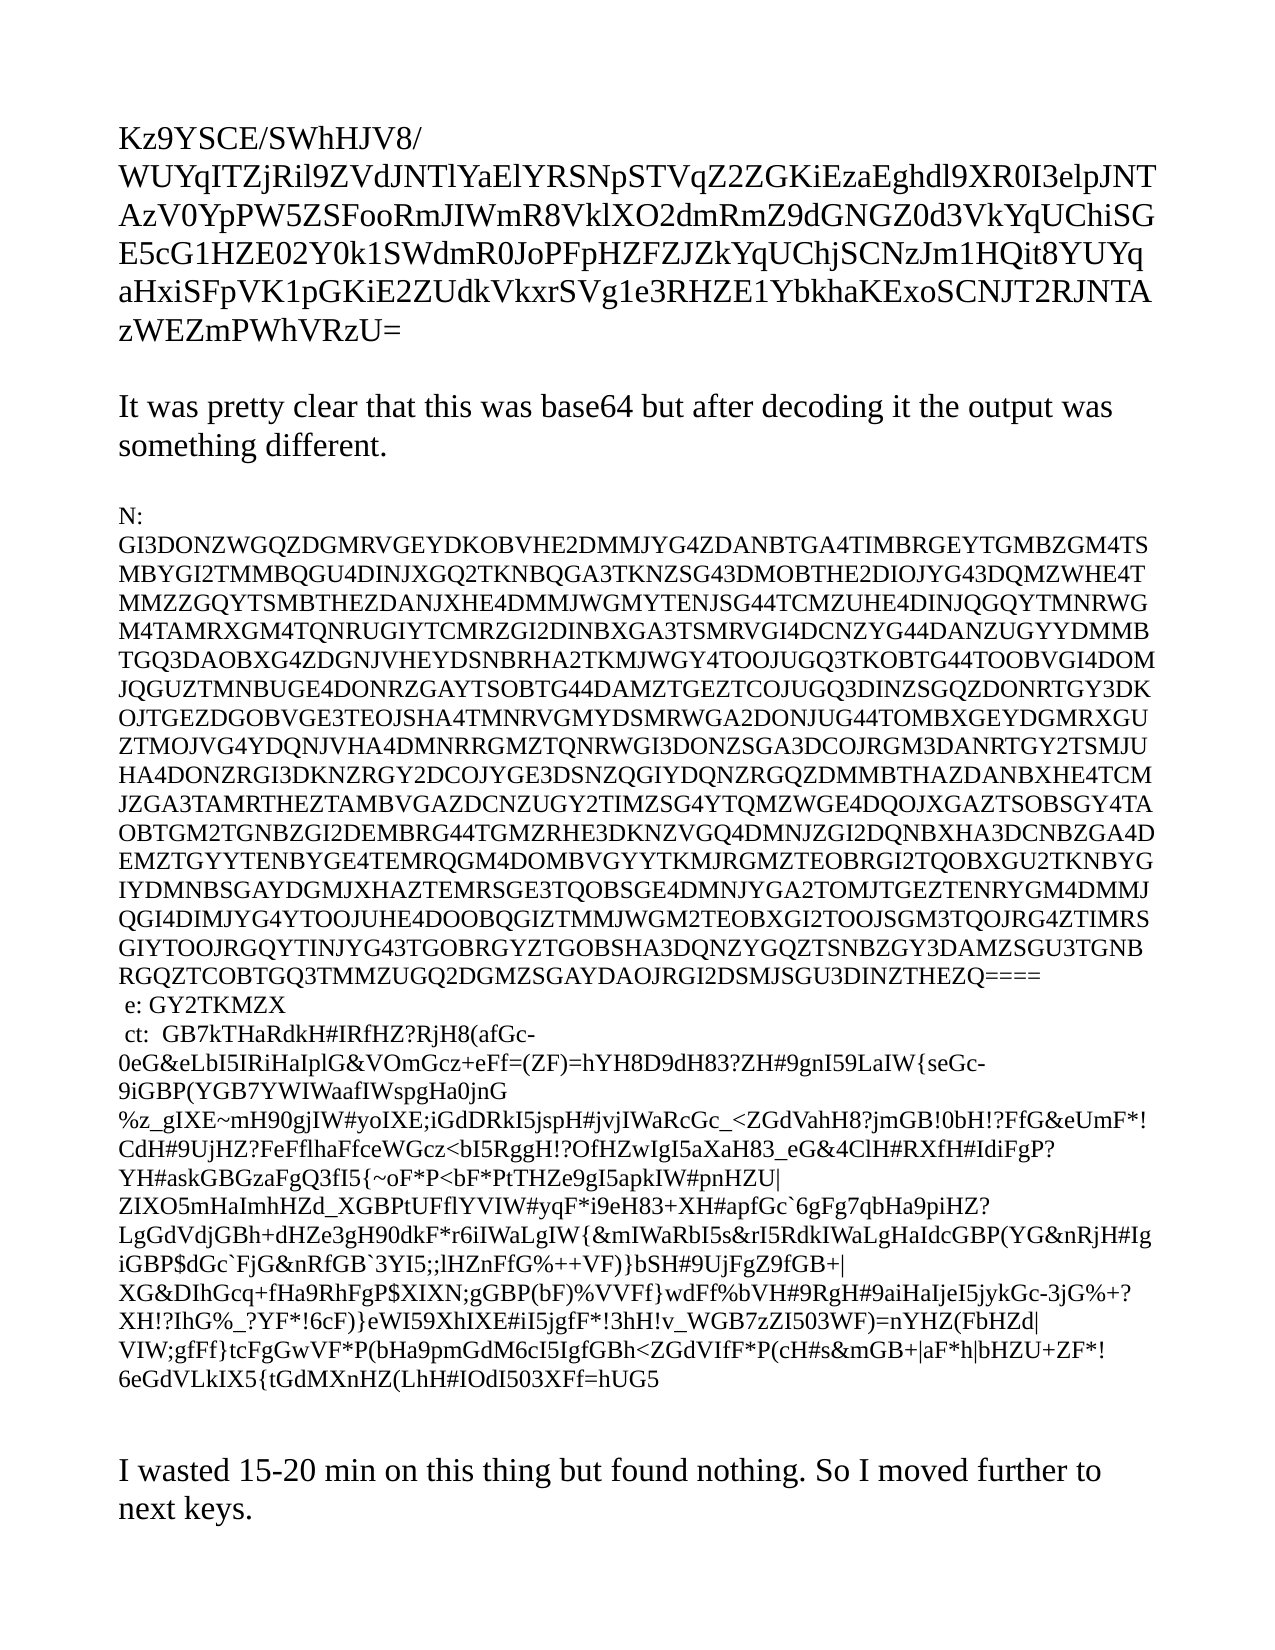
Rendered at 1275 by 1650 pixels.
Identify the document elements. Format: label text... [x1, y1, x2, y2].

text ct: GB7kTHaRdkH#IRfHZ?RjH8(afGc-0eG&eLbI5IRiHaIplG&VOmGcz+eFf=(ZF)=hYH8D9dH83?ZH#9gnI59LaIW{seGc-9iGBP(YGB7YWIWaafIWspgHa0jnG%z_gIXE~mH90gjIW#yoIXE;iGdDRkI5jspH#jvjIWaRcGc_<ZGdVahH8?jmGB!0bH!?FfG&eUmF*!CdH#9UjHZ?FeFflhaFfceWGcz<bI5RggH!?OfHZwIgI5aXaH83_eG&4ClH#RXfH#IdiFgP?YH#askGBGzaFgQ3fI5{~oF*P<bF*PtTHZe9gI5apkIW#pnHZU|ZIXO5mHaImhHZd_XGBPtUFflYVIW#yqF*i9eH83+XH#apfGc`6gFg7qbHa9piHZ?LgGdVdjGBh+dHZe3gH90dkF*r6iIWaLgIW{&mIWaRbI5s&rI5RdkIWaLgHaIdcGBP(YG&nRjH#IgiGBP$dGc`FjG&nRfGB`3YI5;;lHZnFfG%++VF)}bSH#9UjFgZ9fGB+|XG&DIhGcq+fHa9RhFgP$XIXN;gGBP(bF)%VVFf}wdFf%bVH#9RgH#9aiHaIjeI5jykGc-3jG%+?XH!?IhG%_?YF*!6cF)}eWI59XhIXE#iI5jgfF*!3hH!v_WGB7zZI503WF)=nYHZ(FbHZd|VIW;gfFf}tcFgGwVF*P(bHa9pmGdM6cI5IgfGBh<ZGdVIfF*P(cH#s&mGB+|aF*h|bHZU+ZF*!6eGdVLkIX5{tGdMXnHZ(LhH#IOdI503XFf=hUG5 [118, 1019, 1157, 1393]
text e: GY2TKMZX [118, 990, 1157, 1019]
text N: GI3DONZWGQZDGMRVGEYDKOBVHE2DMMJYG4ZDANBTGA4TIMBRGEYTGMBZGM4TSMBYGI2TMMBQGU4DINJXGQ2TKNBQGA3TKNZSG43DMOBTHE2DIOJYG43DQMZWHE4TMMZZGQYTSMBTHEZDANJXHE4DMMJWGMYTENJSG44TCMZUHE4DINJQGQYTMNRWGM4TAMRXGM4TQNRUGIYTCMRZGI2DINBXGA3TSMRVGI4DCNZYG44DANZUGYYDMMBTGQ3DAOBXG4ZDGNJVHEYDSNBRHA2TKMJWGY4TOOJUGQ3TKOBTG44TOOBVGI4DOMJQGUZTMNBUGE4DONRZGAYTSOBTG44DAMZTGEZTCOJUGQ3DINZSGQZDONRTGY3DKOJTGEZDGOBVGE3TEOJSHA4TMNRVGMYDSMRWGA2DONJUG44TOMBXGEYDGMRXGUZTMOJVG4YDQNJVHA4DMNRRGMZTQNRWGI3DONZSGA3DCOJRGM3DANRTGY2TSMJUHA4DONZRGI3DKNZRGY2DCOJYGE3DSNZQGIYDQNZRGQZDMMBTHAZDANBXHE4TCMJZGA3TAMRTHEZTAMBVGAZDCNZUGY2TIMZSG4YTQMZWGE4DQOJXGAZTSOBSGY4TAOBTGM2TGNBZGI2DEMBRG44TGMZRHE3DKNZVGQ4DMNJZGI2DQNBXHA3DCNBZGA4DEMZTGYYTENBYGE4TEMRQGM4DOMBVGYYTKMJRGMZTEOBRGI2TQOBXGU2TKNBYGIYDMNBSGAYDGMJXHAZTEMRSGE3TQOBSGE4DMNJYGA2TOMJTGEZTENRYGM4DMMJQGI4DIMJYG4YTOOJUHE4DOOBQGIZTMMJWGM2TEOBXGI2TOOJSGM3TQOJRG4ZTIMRSGIYTOOJRGQYTINJYG43TGOBRGYZTGOBSHA3DQNZYGQZTSNBZGY3DAMZSGU3TGNBRGQZTCOBTGQ3TMMZUGQ2DGMZSGAYDAOJRGI2DSMJSGU3DINZTHEZQ==== [118, 501, 1157, 990]
text It was pretty clear that this was base64 but after decoding it the output was something different. [118, 386, 1157, 463]
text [118, 118, 1157, 348]
text I wasted 15-20 min on this thing but found nothing. So I moved further to next keys. [118, 1450, 1157, 1527]
